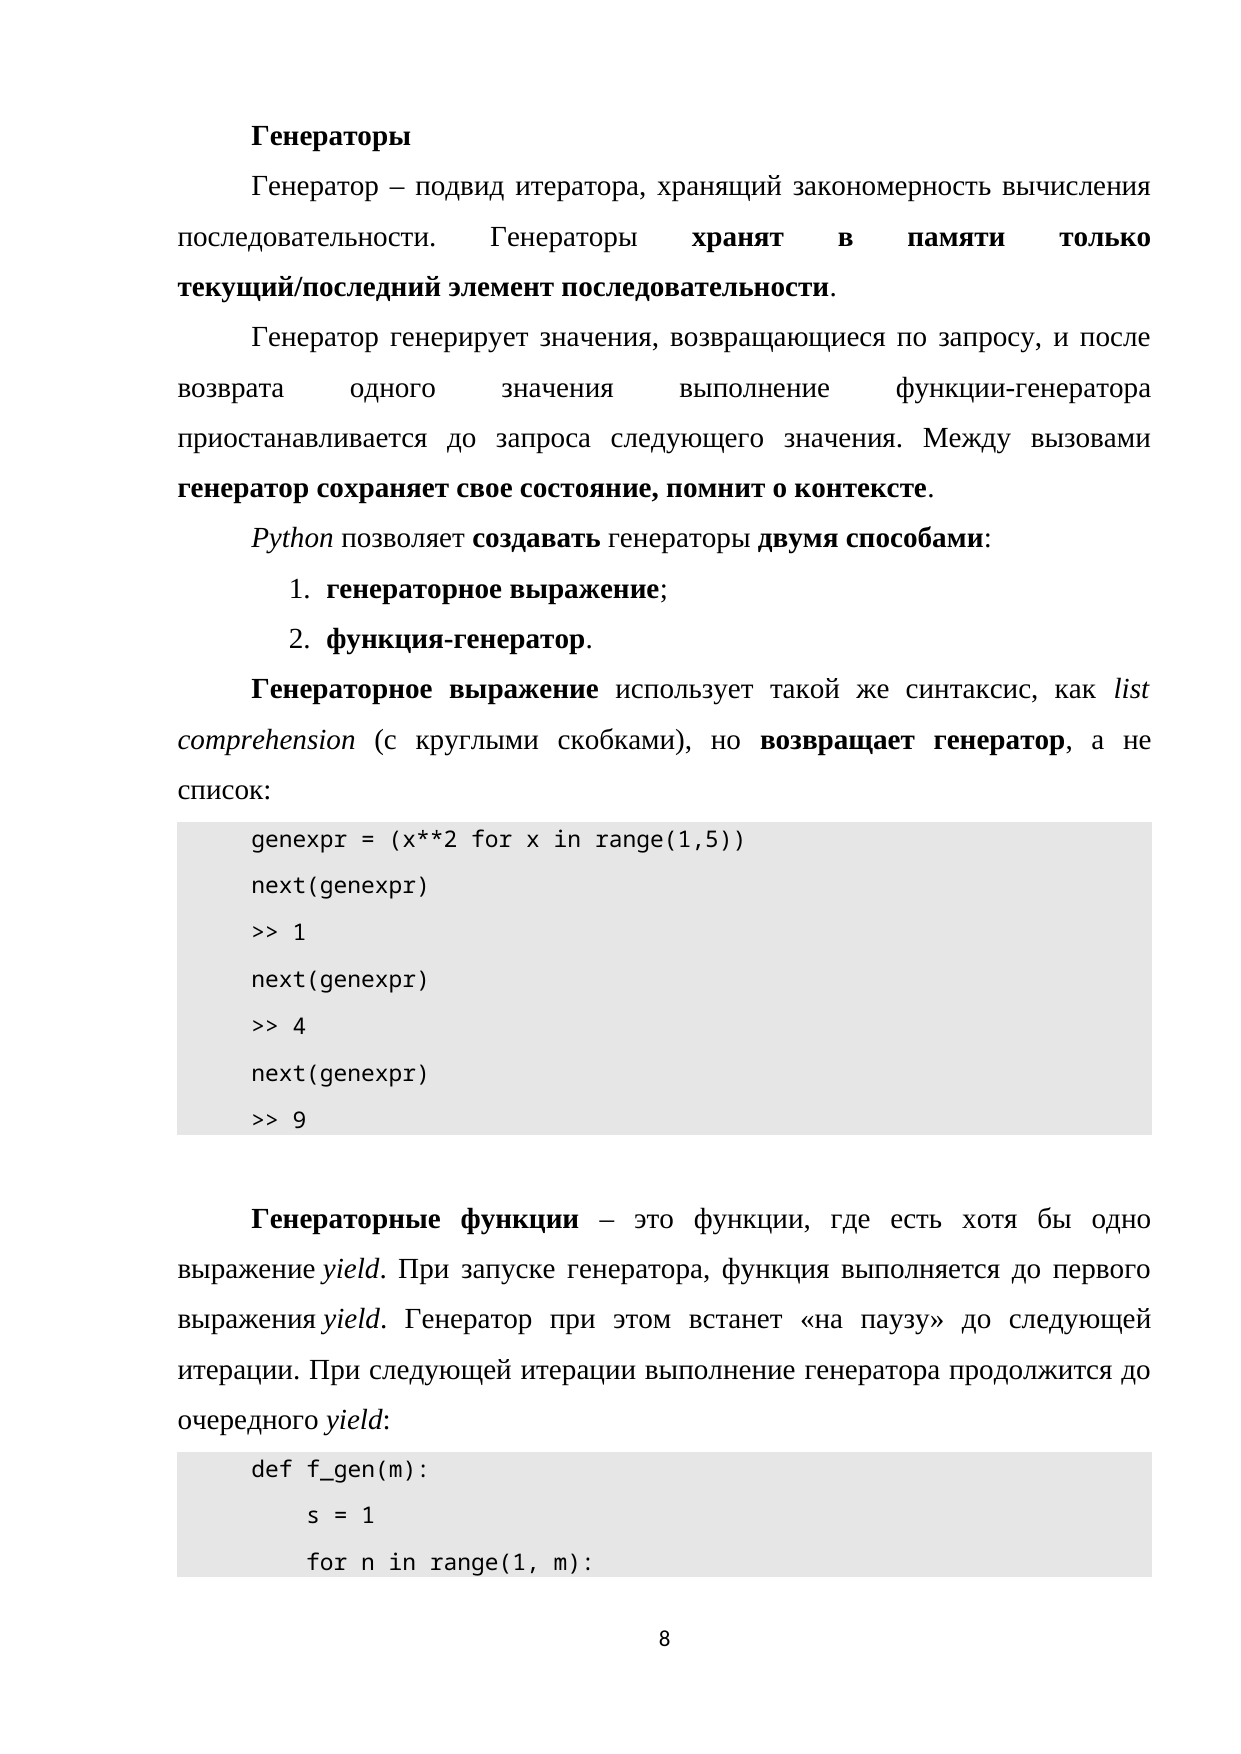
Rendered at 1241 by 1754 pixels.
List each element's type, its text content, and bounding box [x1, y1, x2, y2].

text s = 1 [177, 1499, 1152, 1531]
text def f_gen(m): [177, 1452, 1152, 1484]
list генераторное выражение; [288, 571, 1152, 604]
text >> 4 [177, 1010, 1152, 1041]
text for n in range(1, m): [177, 1546, 1152, 1577]
subtitle Генераторы [177, 118, 1152, 152]
text Генератор генерирует значения, возвращающиеся по запросу, и после возврата одного значения выполнение функции-генератора приостанавливается до запроса следующего значения. Между вызовами генератор сохраняет свое состояние, помнит о контексте. [177, 319, 1152, 504]
text genexpr = (x**2 for x in range(1,5)) [177, 822, 1152, 854]
text >> 1 [177, 916, 1152, 947]
text next(genexpr) [177, 963, 1152, 994]
text Генераторное выражение использует такой же синтаксис, как list comprehension (с круглыми скобками), но возвращает генератор, а не список: [177, 672, 1152, 806]
text >> 9 [177, 1104, 1152, 1135]
text Python позволяет создавать генераторы двумя способами: [177, 521, 1152, 554]
text Генераторные функции – это функции, где есть хотя бы одно выражение yield. При запуске генератора, функция выполняется до первого выражения yield. Генератор при этом встанет «на паузу» до следующей итерации. При следующей итерации выполнение генератора продолжится до очередного yield: [177, 1201, 1152, 1436]
text next(genexpr) [177, 869, 1152, 901]
text Генератор – подвид итератора, хранящий закономерность вычисления последовательности. Генераторы хранят в памяти только текущий/последний элемент последовательности. [177, 168, 1152, 303]
text next(genexpr) [177, 1057, 1152, 1088]
list функция-генератор. [288, 621, 1152, 655]
